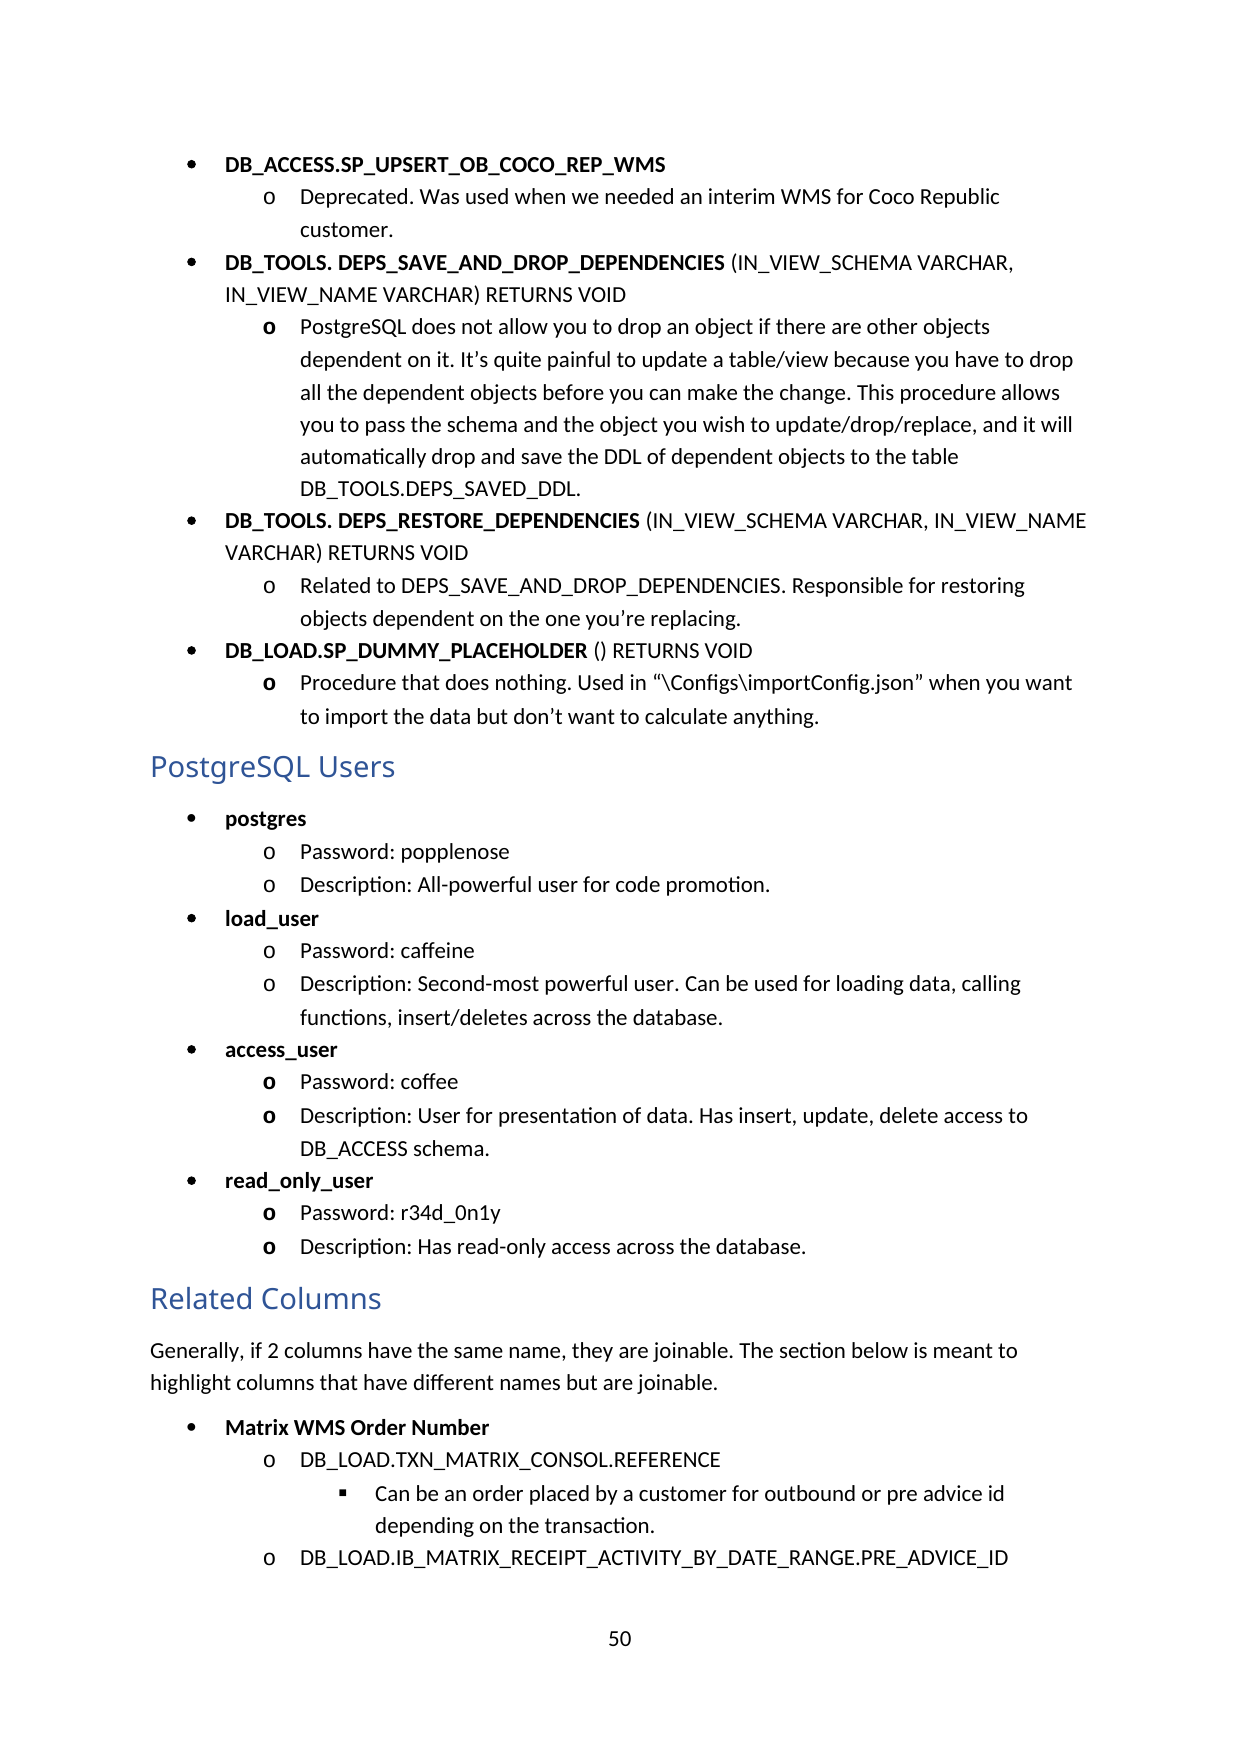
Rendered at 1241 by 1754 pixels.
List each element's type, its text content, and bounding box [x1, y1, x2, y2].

list access_user [187, 1035, 1090, 1063]
list Password: coffee [262, 1067, 1090, 1096]
list Password: caffeine [262, 936, 1090, 965]
list DB_ACCESS.SP_UPSERT_OB_COCO_REP_WMS [187, 150, 1090, 178]
subtitle Related Columns [150, 1278, 1090, 1318]
list DB_TOOLS. DEPS_RESTORE_DEPENDENCIES (IN_VIEW_SCHEMA VARCHAR, IN_VIEW_NAME VARCHAR) RETURNS VOID [187, 506, 1090, 567]
list Description: All-powerful user for code promotion. [262, 870, 1090, 899]
subtitle PostgreSQL Users [150, 746, 1090, 786]
list PostgreSQL does not allow you to drop an object if there are other objects dependent on it. It’s quite painful to update a table/view because you have to drop all the dependent objects before you can make the change. This procedure allows you to pass the schema and the object you wish to update/drop/replace, and it will automatically drop and save the DDL of dependent objects to the table DB_TOOLS.DEPS_SAVED_DDL. [262, 312, 1090, 502]
list Password: r34d_0n1y [262, 1198, 1090, 1228]
list DB_LOAD.IB_MATRIX_RECEIPT_ACTIVITY_BY_DATE_RANGE.PRE_ADVICE_ID [262, 1543, 1090, 1572]
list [262, 182, 1090, 243]
list Related to DEPS_SAVE_AND_DROP_DEPENDENCIES. Responsible for restoring objects dependent on the one you’re replacing. [262, 571, 1090, 632]
list read_only_user [187, 1166, 1090, 1194]
list Matrix WMS Order Number [187, 1413, 1090, 1441]
list DB_TOOLS. DEPS_SAVE_AND_DROP_DEPENDENCIES (IN_VIEW_SCHEMA VARCHAR, IN_VIEW_NAME VARCHAR) RETURNS VOID [187, 248, 1090, 308]
list Can be an order placed by a customer for outbound or pre advice id depending on the transaction. [337, 1479, 1090, 1539]
list Password: popplenose [262, 837, 1090, 866]
list Procedure that does nothing. Used in “\Configs\importConfig.json” when you want to import the data but don’t want to calculate anything. [262, 668, 1090, 730]
list Description: Second-most powerful user. Can be used for loading data, calling functions, insert/deletes across the database. [262, 969, 1090, 1031]
list DB_LOAD.TXN_MATRIX_CONSOL.REFERENCE [262, 1445, 1090, 1474]
list Description: User for presentation of data. Has insert, update, delete access to DB_ACCESS schema. [262, 1101, 1090, 1162]
text Generally, if 2 columns have the same name, they are joinable. The section below is meant to highlight columns that have different names but are joinable. [150, 1336, 1090, 1396]
list postgres [187, 804, 1090, 833]
list Description: Has read-only access across the database. [262, 1232, 1090, 1261]
list load_user [187, 904, 1090, 932]
list DB_LOAD.SP_DUMMY_PLACEHOLDER () RETURNS VOID [187, 636, 1090, 664]
